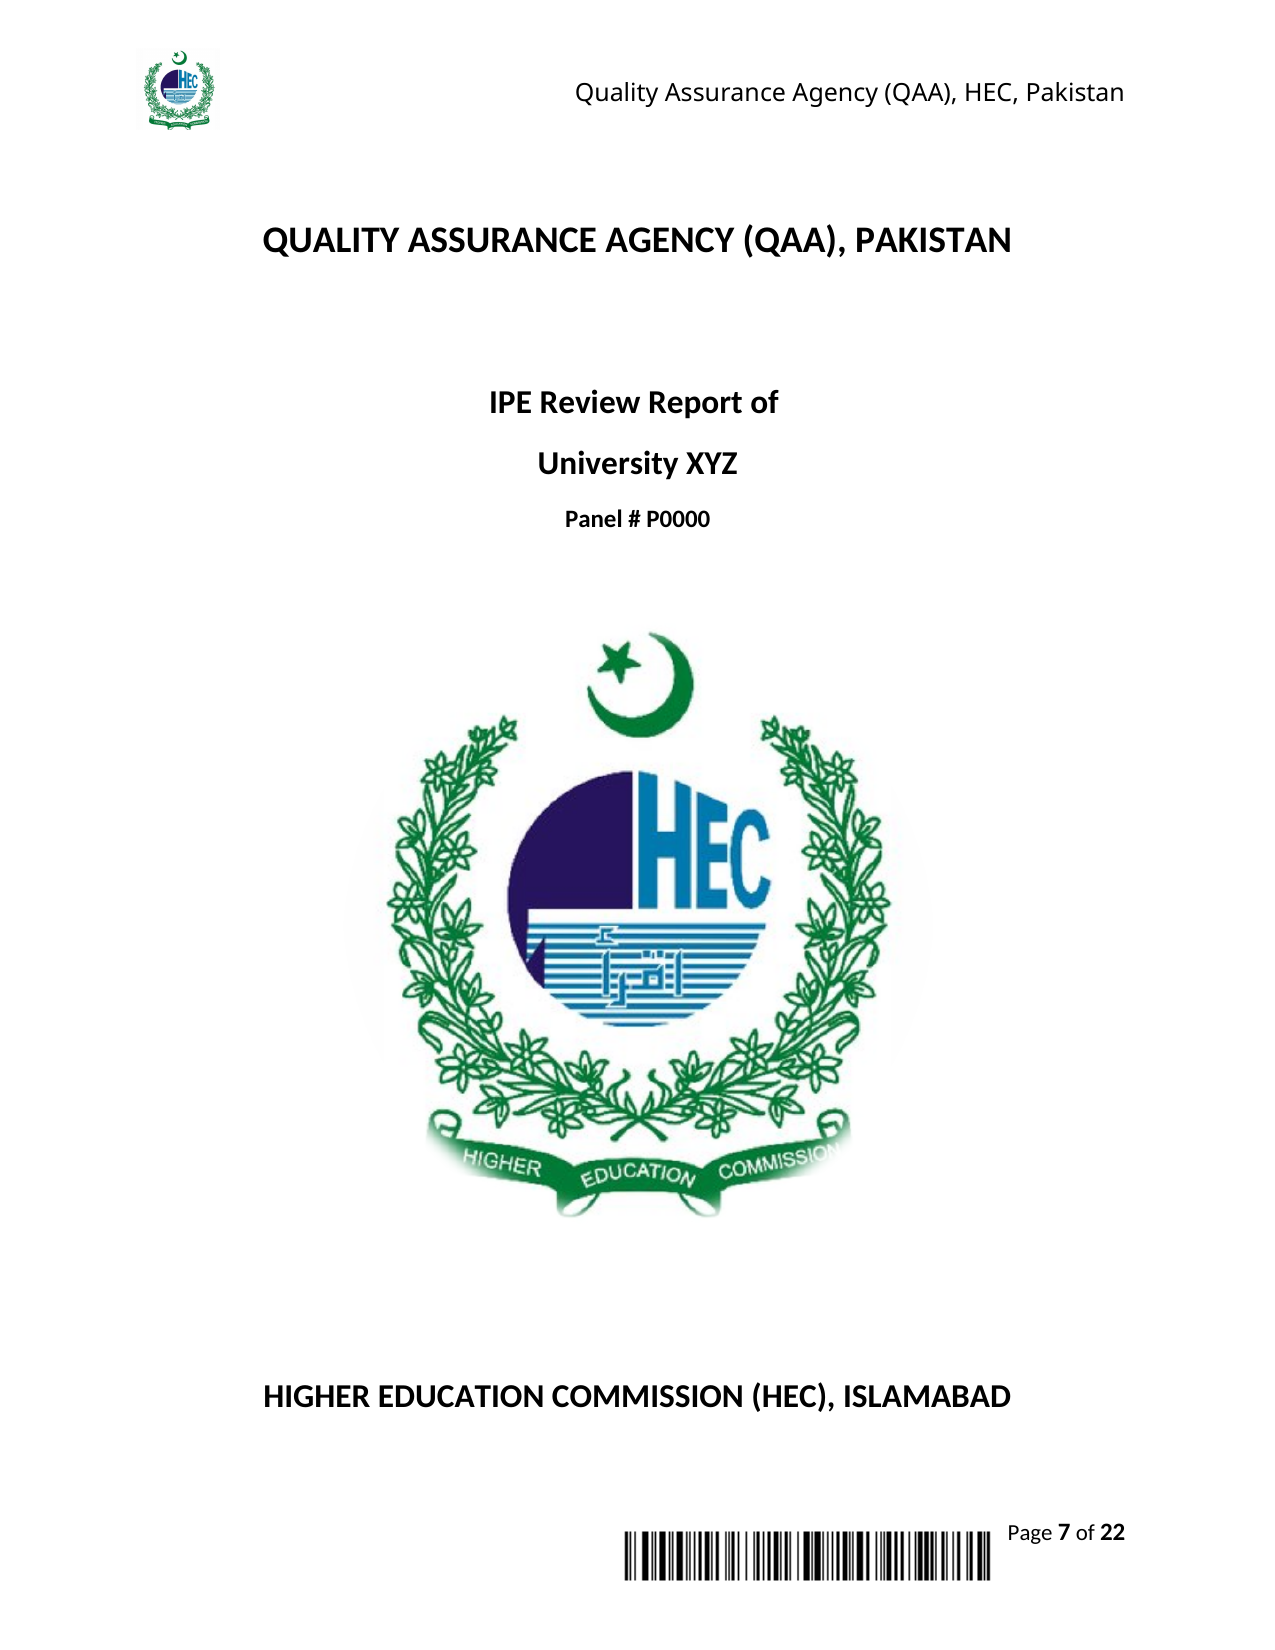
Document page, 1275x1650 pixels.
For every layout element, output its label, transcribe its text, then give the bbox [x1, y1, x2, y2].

text University XYZ [150, 442, 1125, 483]
text hIGHER EDUCATION cOMMISSION (HEC), islamabad [150, 1375, 1125, 1416]
text Panel # P0000 [150, 503, 1125, 533]
text IPE Review Report of [150, 381, 1125, 422]
picture [586, 1516, 1031, 1595]
text Quality Assurance Agency (QAA), Pakistan [150, 216, 1125, 262]
picture [136, 48, 221, 130]
picture [355, 642, 922, 1210]
